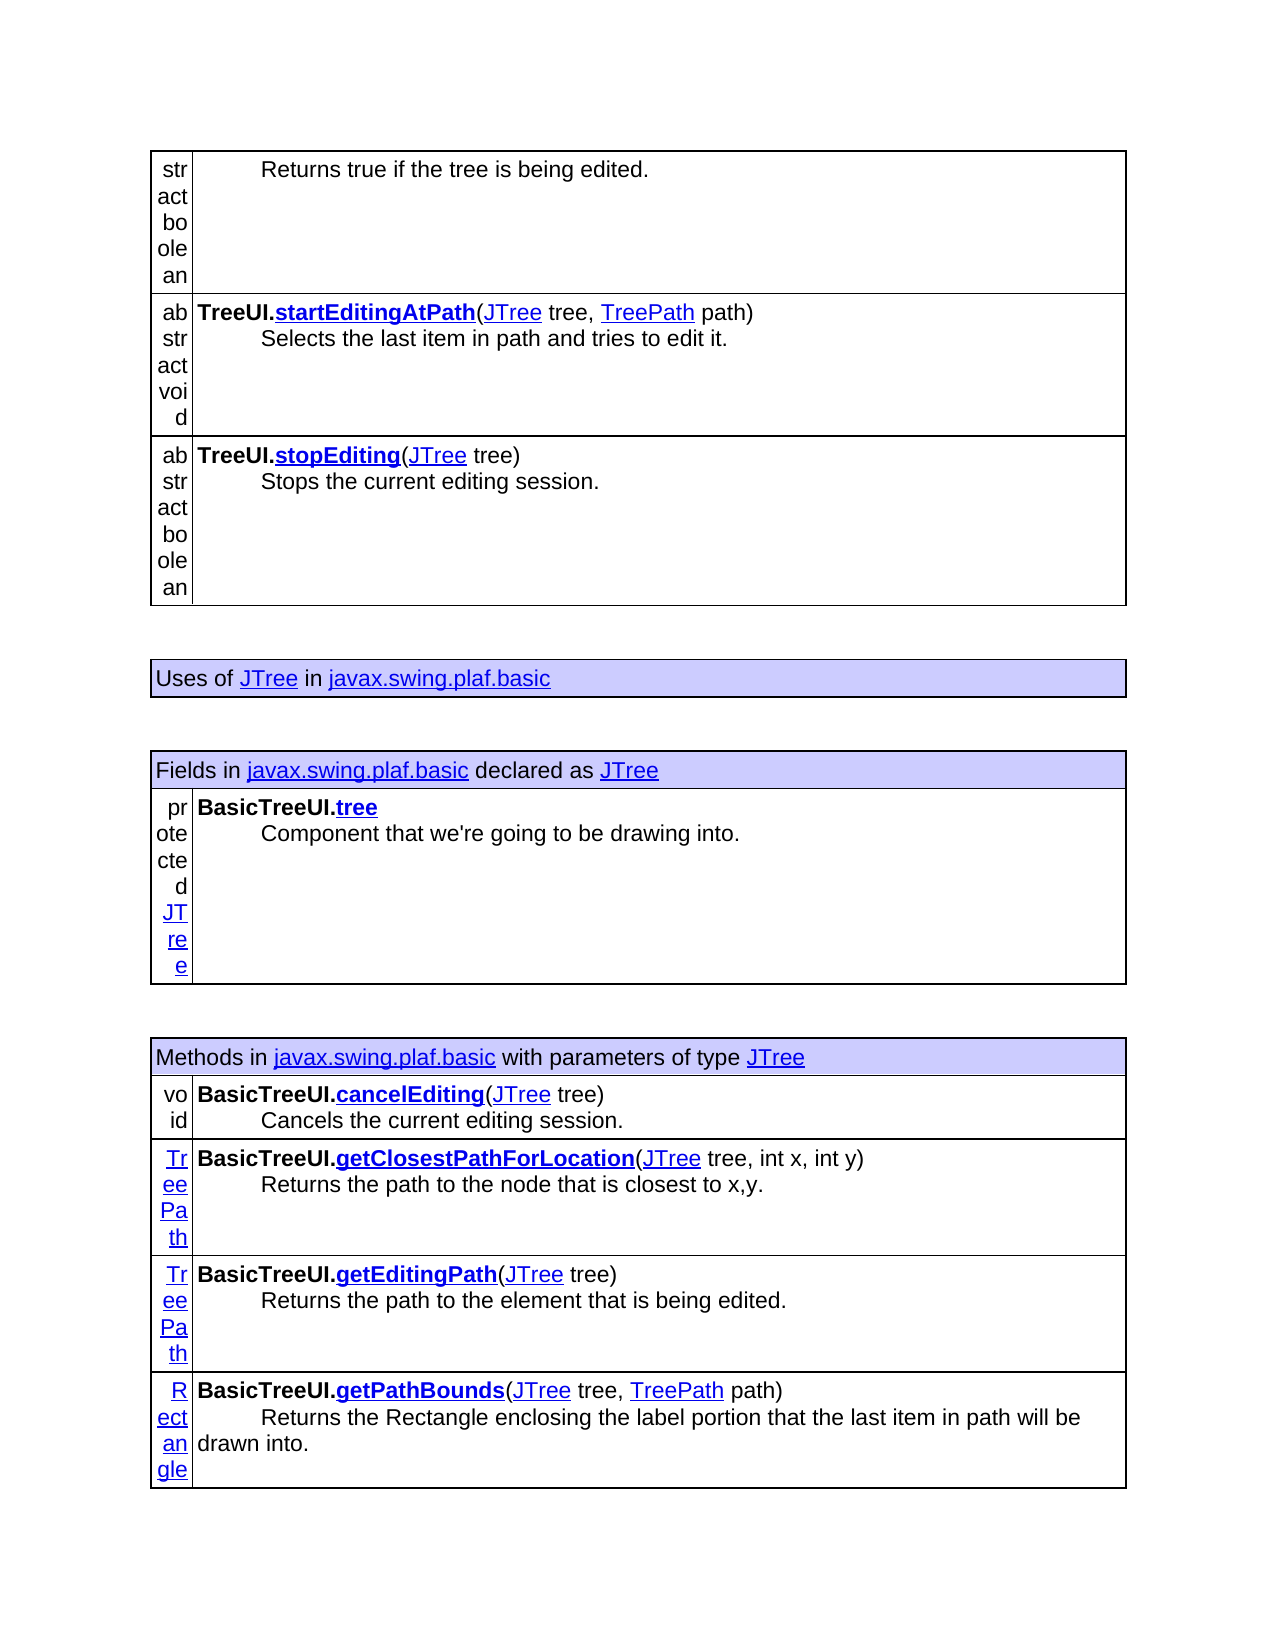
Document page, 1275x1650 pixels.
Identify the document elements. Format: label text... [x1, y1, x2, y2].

table_cell BasicTreeUI.cancelEditing(JTree tree) Cancels the current editing session. [193, 1076, 1125, 1138]
table_cell BasicTreeUI.getPathBounds(JTree tree, TreePath path) Returns the Rectangle enclosing the label portion that the last item in path will be drawn into. [193, 1373, 1125, 1487]
table_cell protected JTree [152, 789, 192, 983]
table_header Methods in javax.swing.plaf.basic with parameters of type JTree [152, 1039, 1125, 1074]
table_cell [193, 152, 1125, 293]
table_cell abstract boolean [152, 437, 192, 604]
table_cell BasicTreeUI.tree Component that we're going to be drawing into. [193, 789, 1125, 983]
table_cell BasicTreeUI.getClosestPathForLocation(JTree tree, int x, int y) Returns the path to the node that is closest to x,y. [193, 1140, 1125, 1254]
table_cell TreeUI.stopEditing(JTree tree) Stops the current editing session. [193, 437, 1125, 604]
table_cell abstract boolean [152, 152, 192, 293]
table_header Fields in javax.swing.plaf.basic declared as JTree [152, 752, 1125, 788]
table_cell BasicTreeUI.getEditingPath(JTree tree) Returns the path to the element that is being edited. [193, 1256, 1125, 1371]
table_cell void [152, 1076, 192, 1138]
table_cell Rectangle [152, 1373, 192, 1487]
table_cell TreeUI.startEditingAtPath(JTree tree, TreePath path) Selects the last item in path and tries to edit it. [193, 294, 1125, 435]
table_cell TreePath [152, 1140, 192, 1254]
table_cell TreePath [152, 1256, 192, 1371]
table_cell abstract void [152, 294, 192, 435]
table_header Uses of JTree in javax.swing.plaf.basic [152, 660, 1125, 696]
